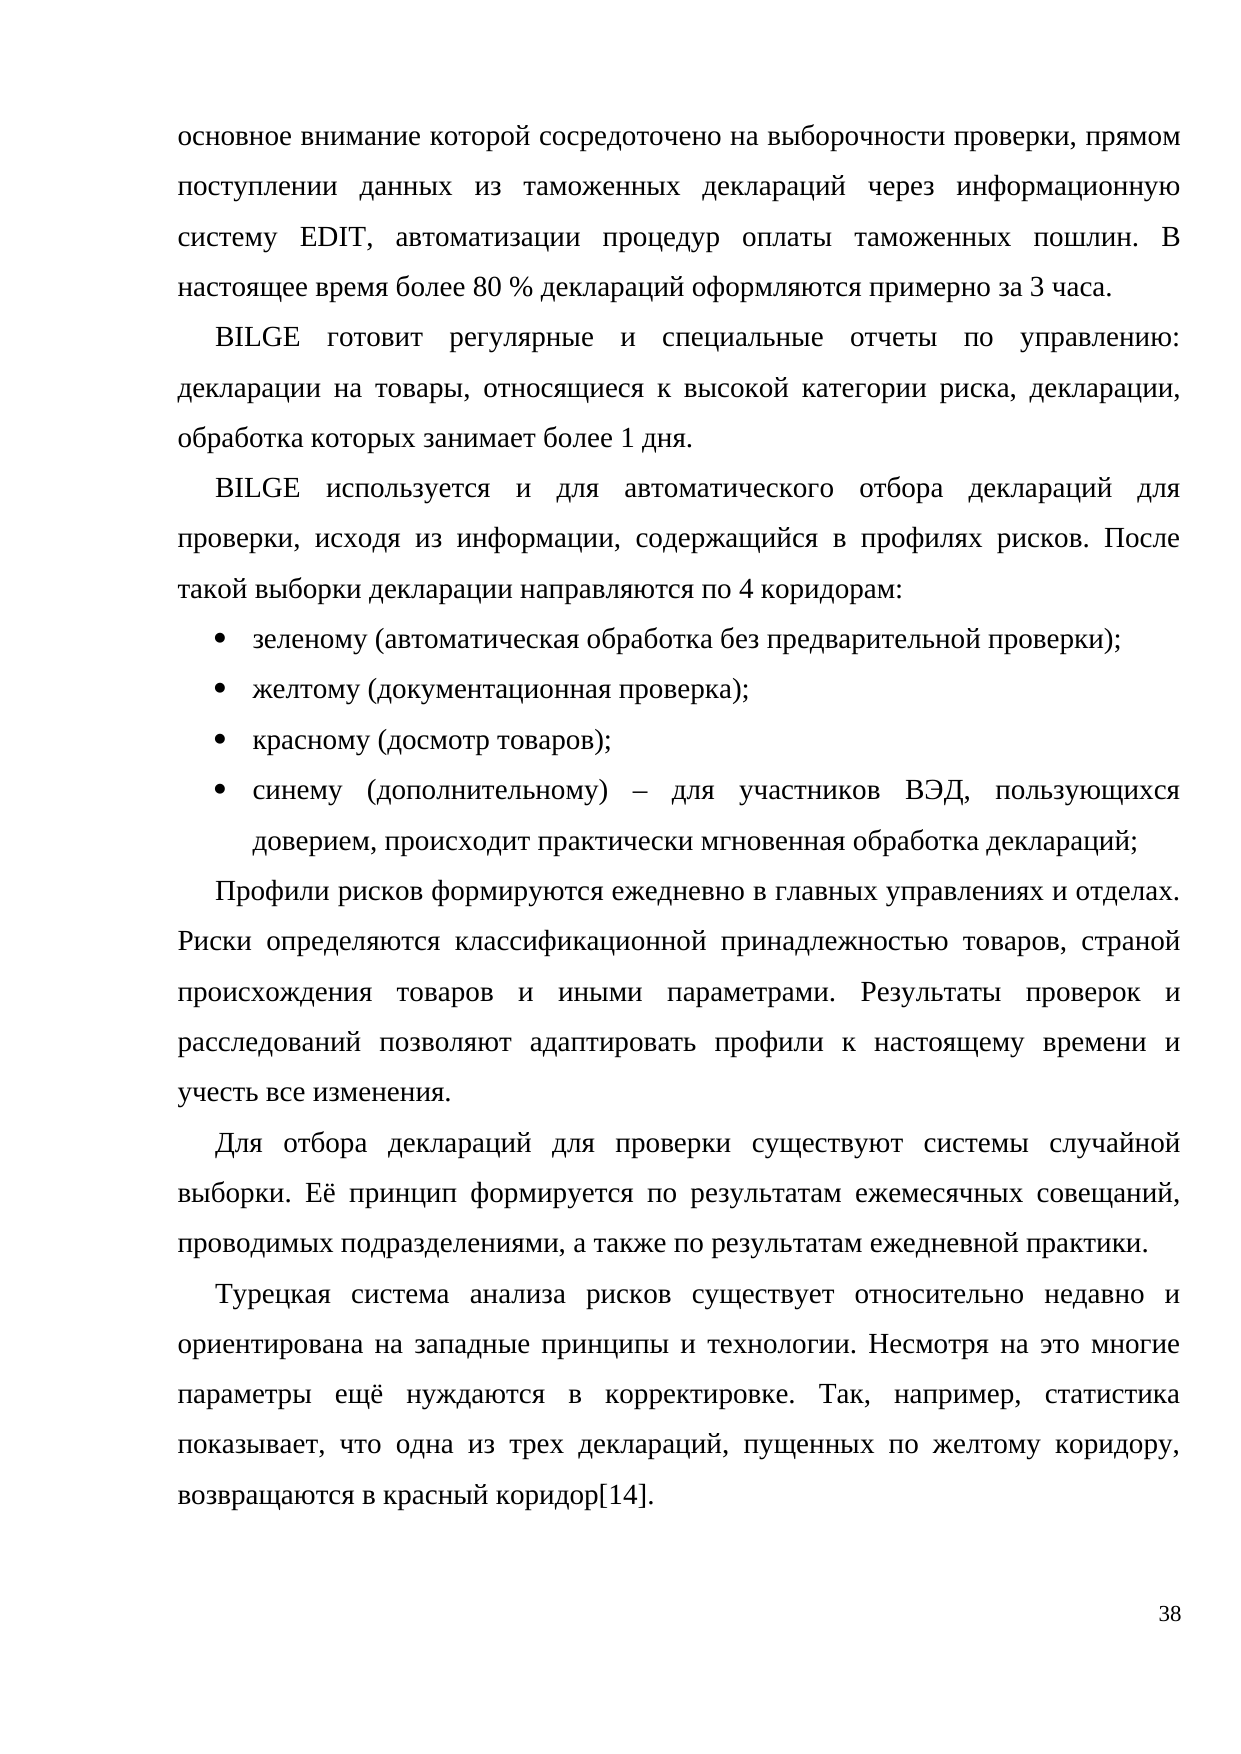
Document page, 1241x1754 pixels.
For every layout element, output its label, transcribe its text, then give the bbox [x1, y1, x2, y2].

text BILGE используется и для автоматического отбора деклараций для проверки, исходя из информации, содержащийся в профилях рисков. После такой выборки декларации направляются по 4 коридорам: [177, 470, 1181, 604]
list желтому (документационная проверка); [215, 672, 1181, 705]
list синему (дополнительному) – для участников ВЭД, пользующихся доверием, происходит практически мгновенная обработка деклараций; [215, 772, 1181, 856]
text Турецкая система анализа рисков существует относительно недавно и ориентирована на западные принципы и технологии. Несмотря на это многие параметры ещё нуждаются в корректировке. Так, например, статистика показывает, что одна из трех деклараций, пущенных по желтому коридору, возвращаются в красный коридор[14]. [177, 1276, 1181, 1511]
text Профили рисков формируются ежедневно в главных управлениях и отделах. Риски определяются классификационной принадлежностью товаров, страной происхождения товаров и иными параметрами. Результаты проверок и расследований позволяют адаптировать профили к настоящему времени и учесть все изменения. [177, 873, 1181, 1108]
list зеленому (автоматическая обработка без предварительной проверки); [215, 621, 1181, 655]
text Для отбора деклараций для проверки существуют системы случайной выборки. Её принцип формируется по результатам ежемесячных совещаний, проводимых подразделениями, а также по результатам ежедневной практики. [177, 1125, 1181, 1259]
text BILGE готовит регулярные и специальные отчеты по управлению: декларации на товары, относящиеся к высокой категории риска, декларации, обработка которых занимает более 1 дня. [177, 319, 1181, 453]
list красному (досмотр товаров); [215, 722, 1181, 756]
